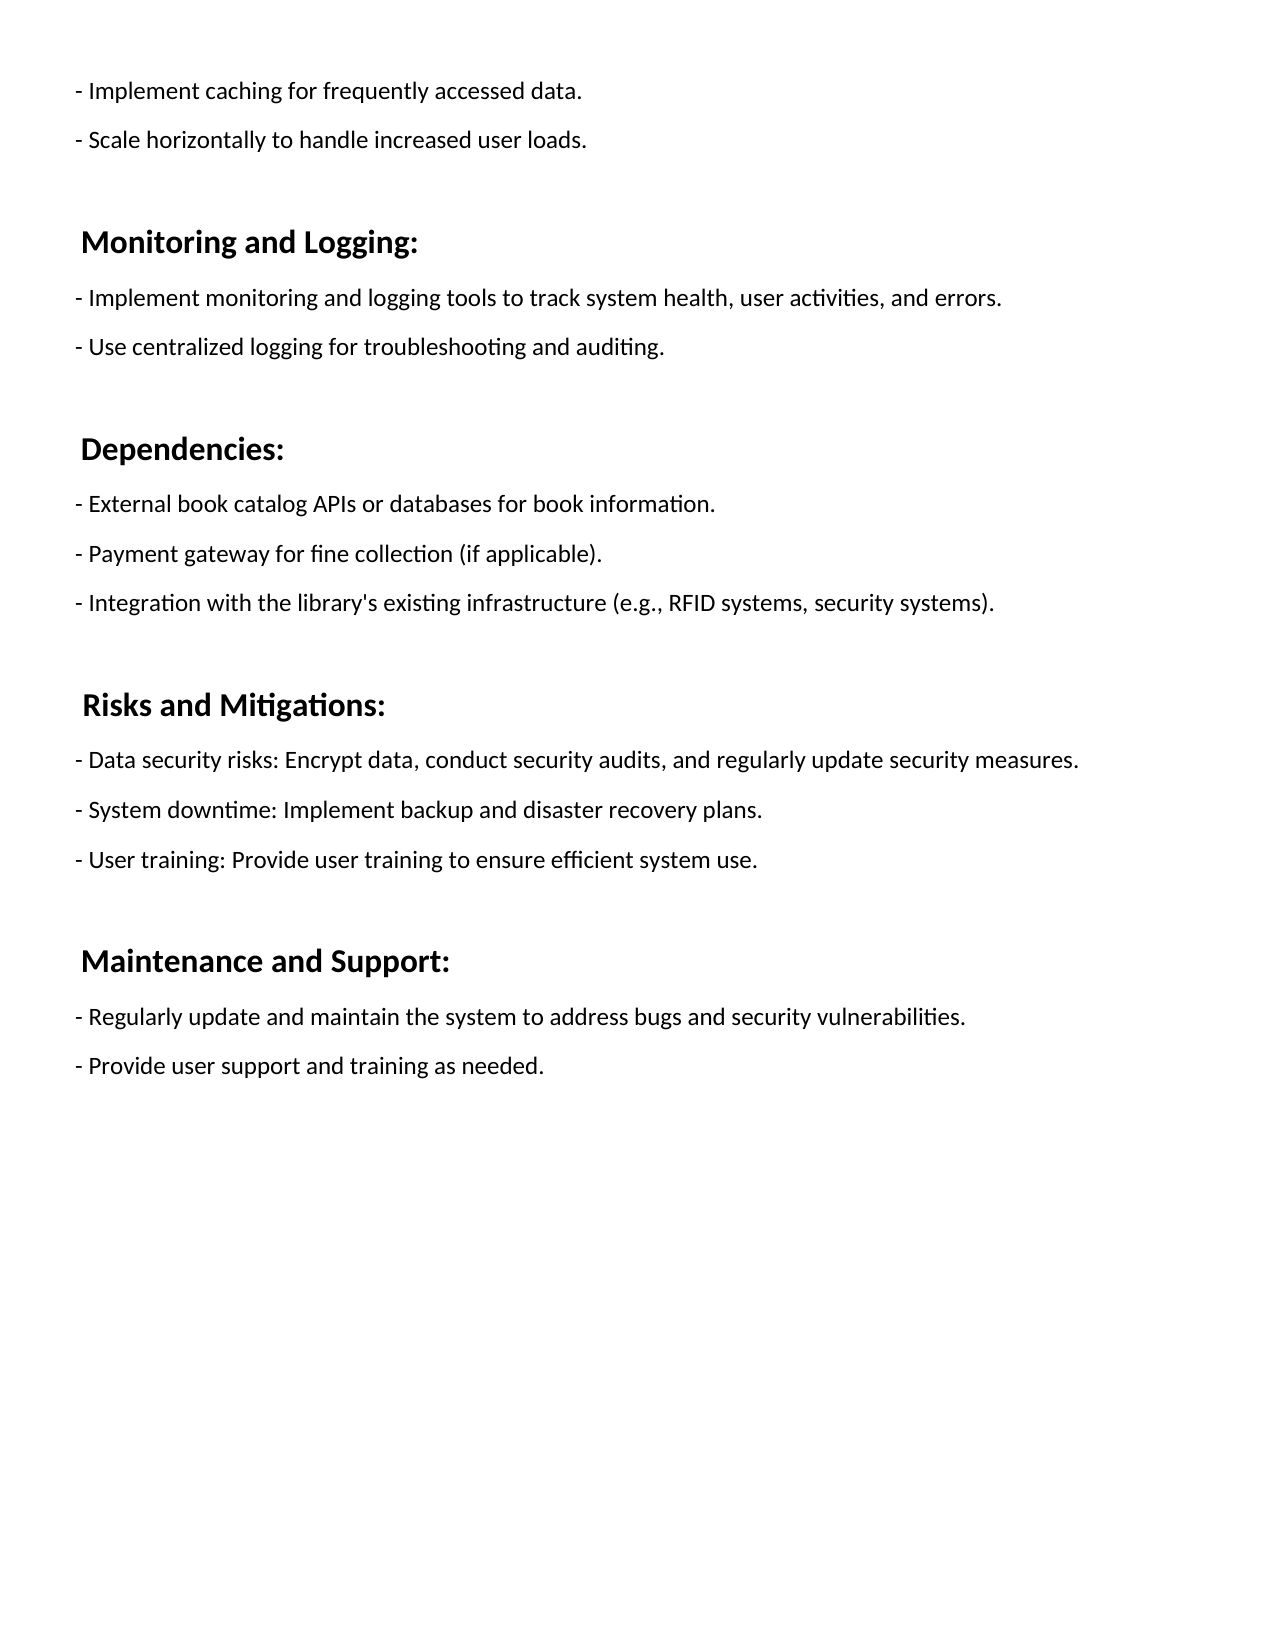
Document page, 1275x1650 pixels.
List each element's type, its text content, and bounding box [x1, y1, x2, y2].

text - User training: Provide user training to ensure efficient system use. [75, 844, 1200, 874]
text - Integration with the library's existing infrastructure (e.g., RFID systems, security systems). [75, 587, 1200, 618]
text - Provide user support and training as needed. [75, 1050, 1200, 1081]
text - Implement caching for frequently accessed data. [75, 75, 1200, 106]
text Maintenance and Support: [75, 940, 1200, 981]
text - Regularly update and maintain the system to address bugs and security vulnerabilities. [75, 1001, 1200, 1031]
text Dependencies: [75, 428, 1200, 468]
text - External book catalog APIs or databases for book information. [75, 488, 1200, 519]
text Monitoring and Logging: [75, 221, 1200, 262]
text - Payment gateway for fine collection (if applicable). [75, 538, 1200, 568]
text - Use centralized logging for troubleshooting and auditing. [75, 331, 1200, 362]
text - Data security risks: Encrypt data, conduct security audits, and regularly update security measures. [75, 744, 1200, 775]
text - Implement monitoring and logging tools to track system health, user activities, and errors. [75, 282, 1200, 312]
text - System downtime: Implement backup and disaster recovery plans. [75, 794, 1200, 825]
text Risks and Mitigations: [75, 684, 1200, 725]
text - Scale horizontally to handle increased user loads. [75, 124, 1200, 155]
